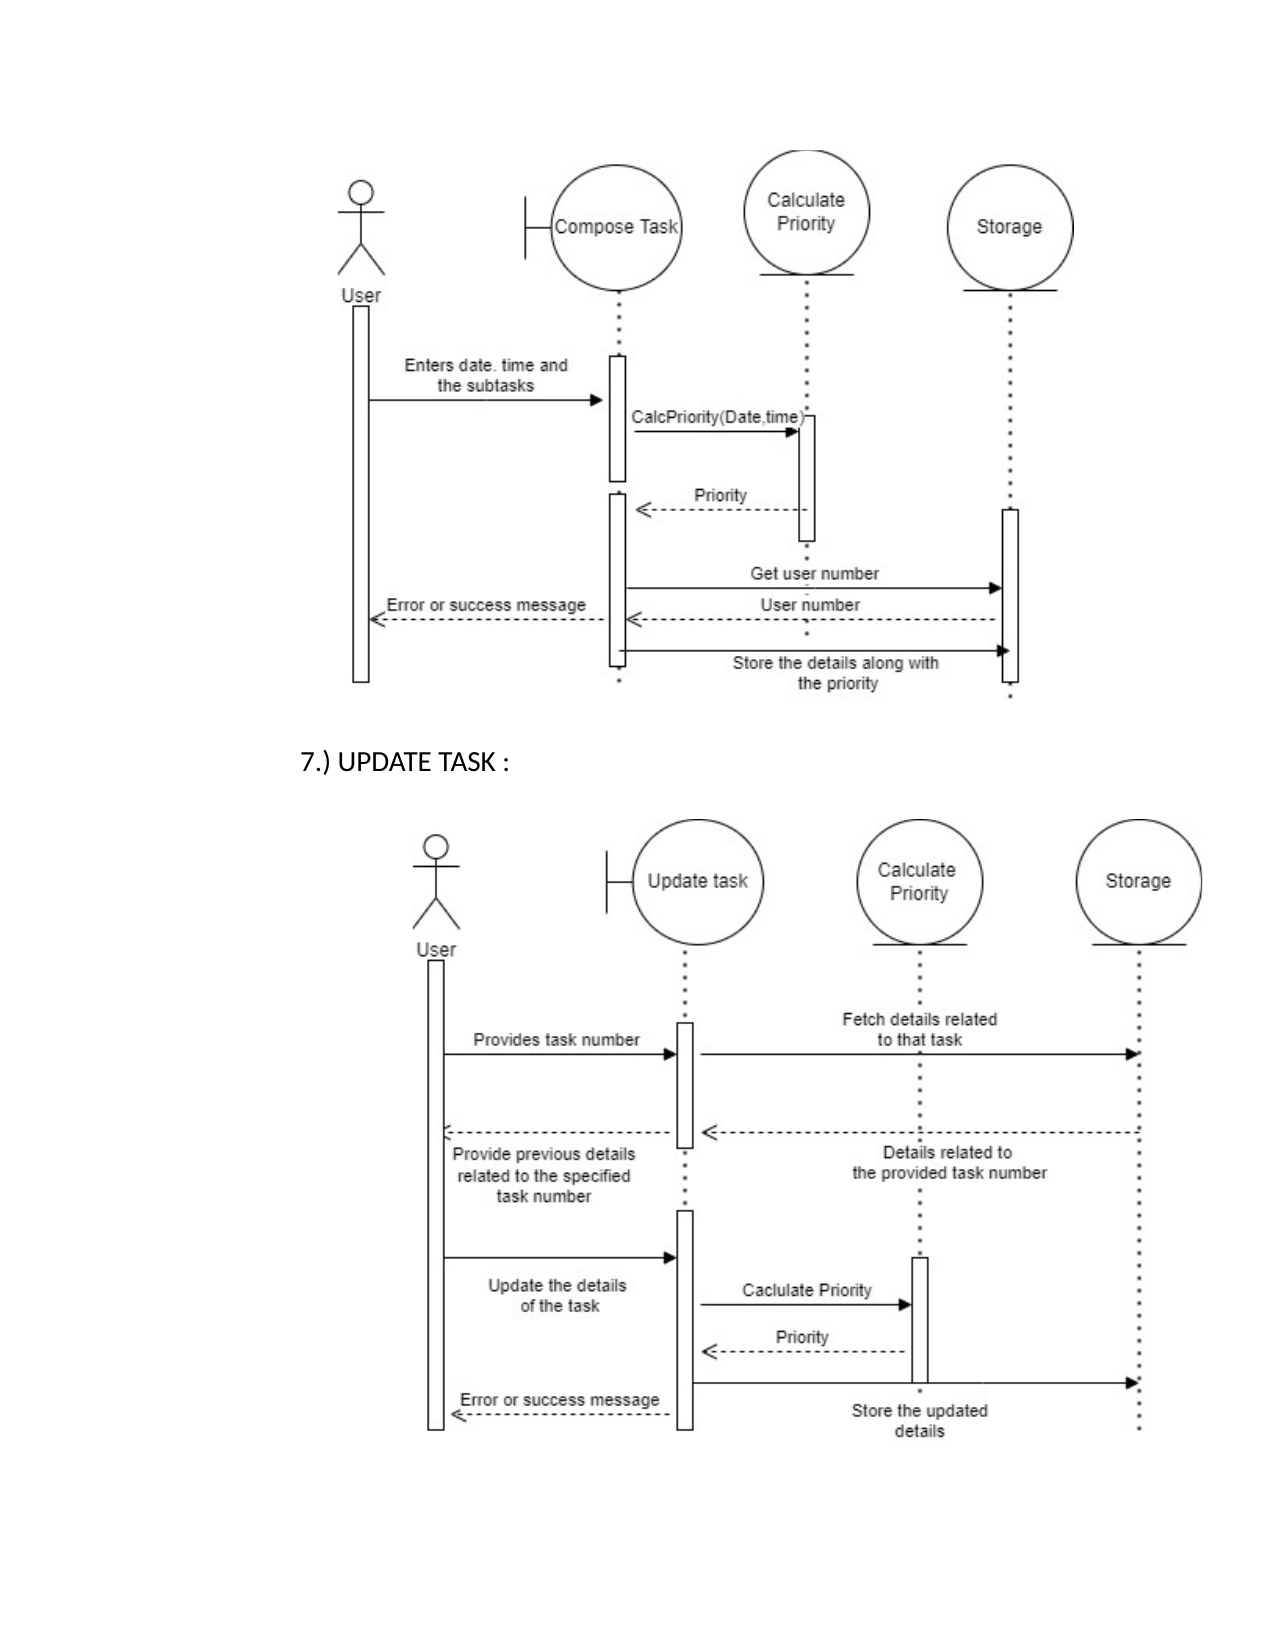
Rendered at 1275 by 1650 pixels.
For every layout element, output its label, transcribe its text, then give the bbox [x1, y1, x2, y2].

picture [337, 150, 1074, 702]
list UPDATE TASK : [300, 743, 1125, 778]
picture [412, 819, 1203, 1442]
